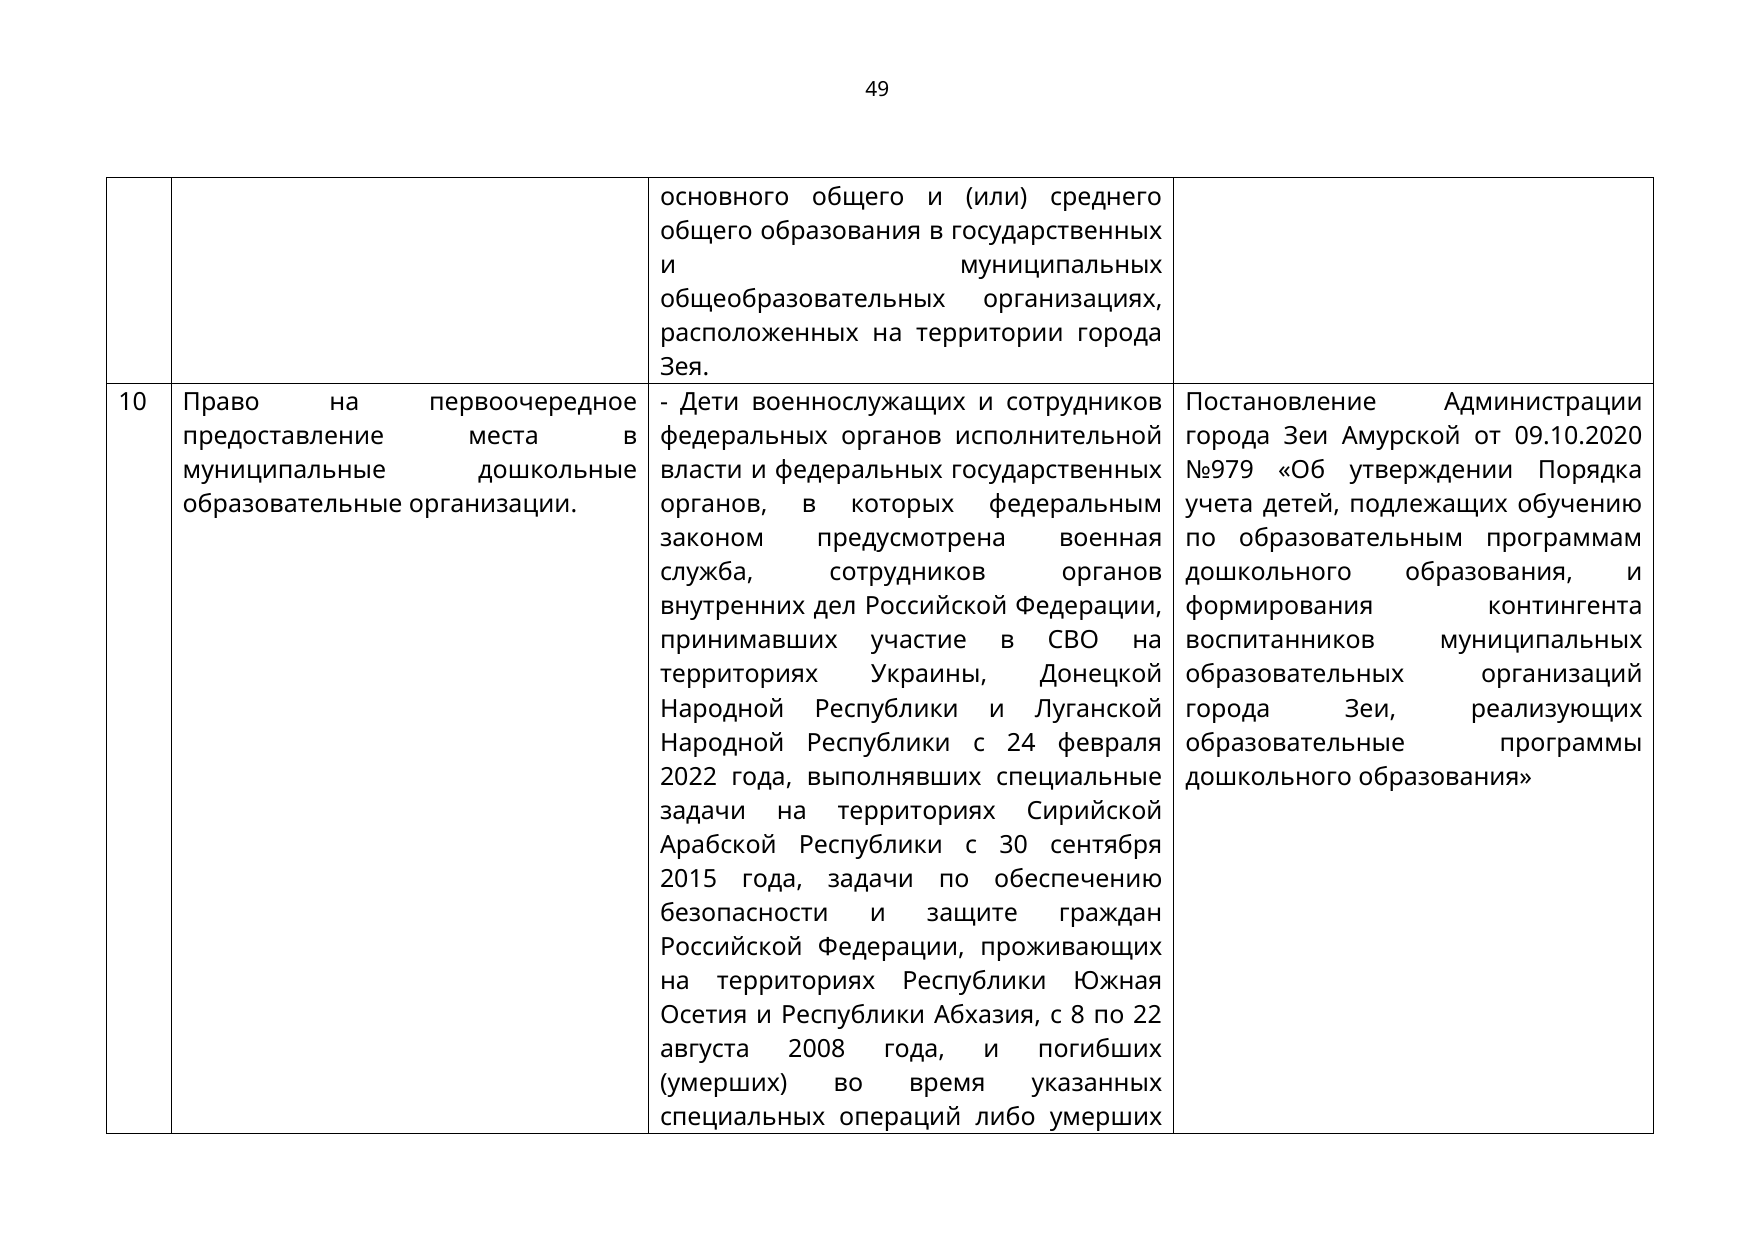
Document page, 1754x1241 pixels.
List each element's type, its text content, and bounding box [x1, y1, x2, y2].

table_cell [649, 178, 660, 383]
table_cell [172, 384, 648, 1133]
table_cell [1174, 384, 1653, 1133]
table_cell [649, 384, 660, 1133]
table_cell 9 [107, 178, 171, 383]
table_cell 10 [107, 384, 171, 1133]
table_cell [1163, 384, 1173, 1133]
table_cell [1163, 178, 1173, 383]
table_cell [172, 178, 648, 383]
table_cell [1174, 178, 1653, 383]
